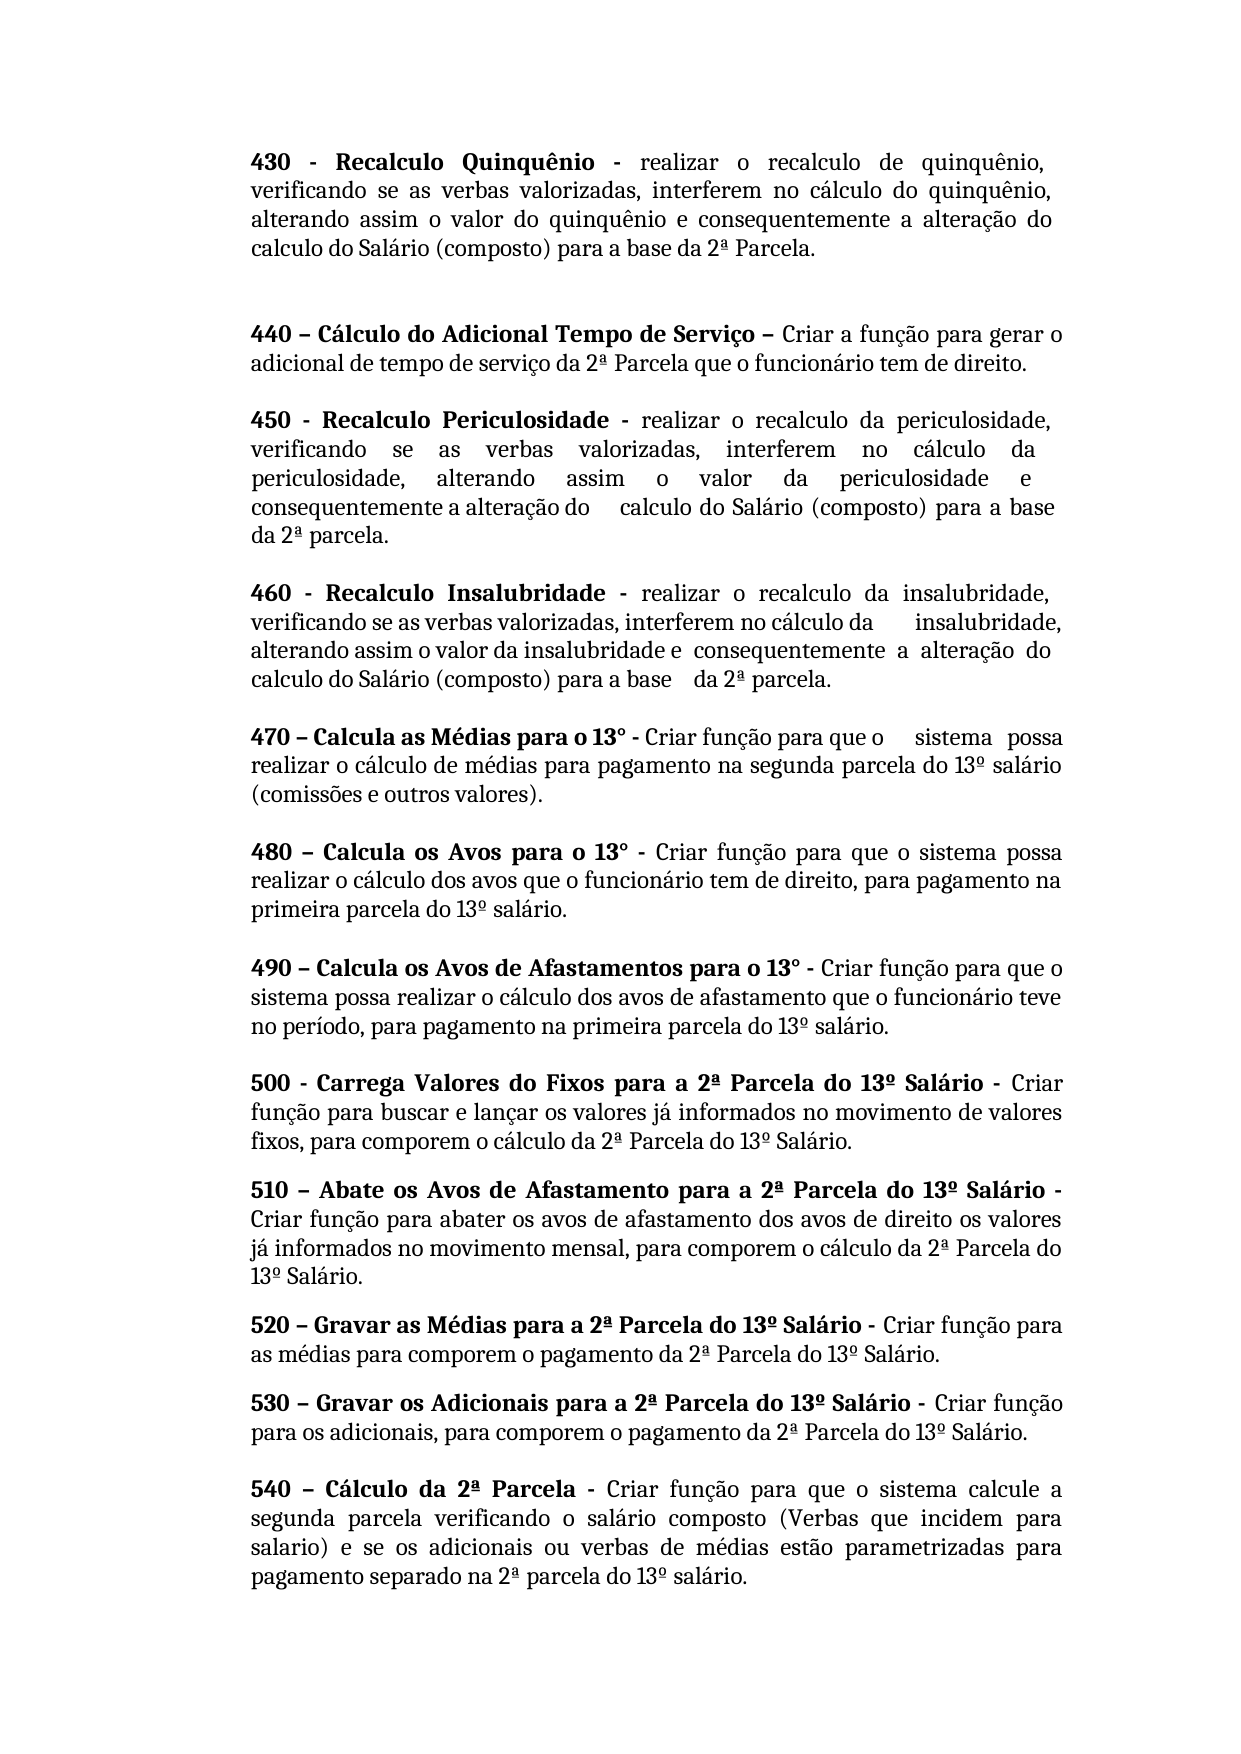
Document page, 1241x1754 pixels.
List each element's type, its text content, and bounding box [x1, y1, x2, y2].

text 460 - Recalculo Insalubridade - realizar o recalculo da insalubridade, verificando se as verbas valorizadas, interferem no cálculo da insalubridade, alterando assim o valor da insalubridade e consequentemente a alteração do calculo do Salário (composto) para a base da 2ª parcela. [251, 579, 1063, 694]
text 430 - Recalculo Quinquênio - realizar o recalculo de quinquênio, verificando se as verbas valorizadas, interferem no cálculo do quinquênio, alterando assim o valor do quinquênio e consequentemente a alteração do calculo do Salário (composto) para a base da 2ª Parcela. [177, 148, 1063, 263]
text 520 – Gravar as Médias para a 2ª Parcela do 13º Salário - Criar função para as médias para comporem o pagamento da 2ª Parcela do 13º Salário. [251, 1311, 1063, 1369]
text 540 – Cálculo da 2ª Parcela - Criar função para que o sistema calcule a segunda parcela verificando o salário composto (Verbas que incidem para salario) e se os adicionais ou verbas de médias estão parametrizadas para pagamento separado na 2ª parcela do 13º salário. [251, 1475, 1063, 1590]
text 510 – Abate os Avos de Afastamento para a 2ª Parcela do 13º Salário - Criar função para abater os avos de afastamento dos avos de direito os valores já informados no movimento mensal, para comporem o cálculo da 2ª Parcela do 13º Salário. [251, 1176, 1063, 1291]
text 470 – Calcula as Médias para o 13° - Criar função para que o sistema possa realizar o cálculo de médias para pagamento na segunda parcela do 13º salário (comissões e outros valores). [251, 723, 1063, 809]
text 480 – Calcula os Avos para o 13° - Criar função para que o sistema possa realizar o cálculo dos avos que o funcionário tem de direito, para pagamento na primeira parcela do 13º salário. [251, 838, 1063, 924]
text 490 – Calcula os Avos de Afastamentos para o 13° - Criar função para que o sistema possa realizar o cálculo dos avos de afastamento que o funcionário teve no período, para pagamento na primeira parcela do 13º salário. [251, 954, 1063, 1041]
text 450 - Recalculo Periculosidade - realizar o recalculo da periculosidade, verificando se as verbas valorizadas, interferem no cálculo da periculosidade, alterando assim o valor da periculosidade e consequentemente a alteração do calculo do Salário (composto) para a base da 2ª parcela. [177, 406, 1063, 550]
text 500 - Carrega Valores do Fixos para a 2ª Parcela do 13º Salário - Criar função para buscar e lançar os valores já informados no movimento de valores fixos, para comporem o cálculo da 2ª Parcela do 13º Salário. [251, 1069, 1063, 1156]
text 530 – Gravar os Adicionais para a 2ª Parcela do 13º Salário - Criar função para os adicionais, para comporem o pagamento da 2ª Parcela do 13º Salário. [251, 1389, 1063, 1447]
text 440 – Cálculo do Adicional Tempo de Serviço – Criar a função para gerar o adicional de tempo de serviço da 2ª Parcela que o funcionário tem de direito. [251, 320, 1063, 378]
